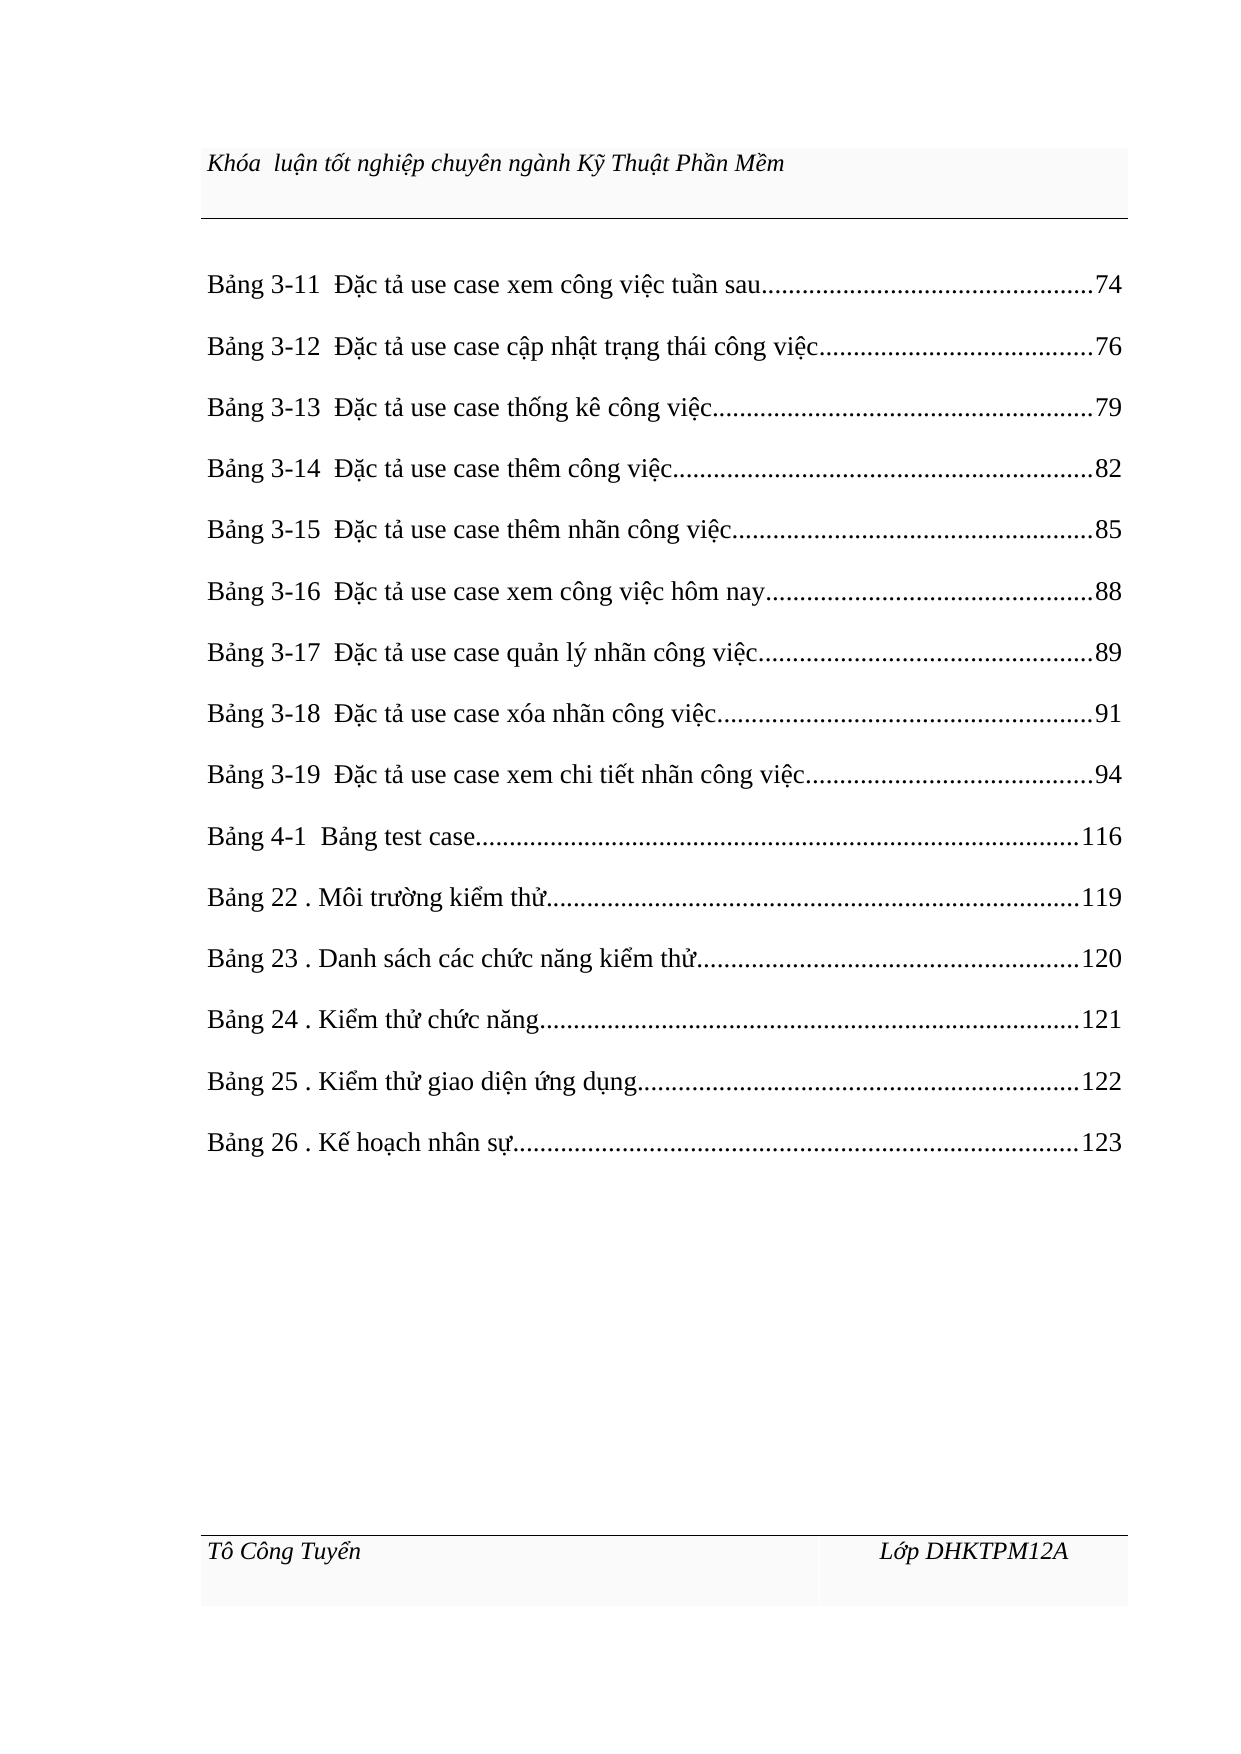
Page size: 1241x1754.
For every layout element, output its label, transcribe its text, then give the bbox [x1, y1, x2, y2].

text Bảng 3-12 Đặc tả use case cập nhật trạng thái công việc 76 [207, 330, 1122, 361]
text Bảng 3-16 Đặc tả use case xem công việc hôm nay 88 [207, 575, 1122, 606]
text Bảng 23 . Danh sách các chức năng kiểm thử 120 [207, 942, 1122, 973]
text Bảng 4-1 Bảng test case 116 [207, 820, 1122, 851]
text Bảng 3-13 Đặc tả use case thống kê công việc 79 [207, 391, 1122, 422]
text Bảng 26 . Kế hoạch nhân sự 123 [207, 1126, 1122, 1157]
text Bảng 3-17 Đặc tả use case quản lý nhãn công việc 89 [207, 636, 1122, 667]
text Bảng 3-11 Đặc tả use case xem công việc tuần sau 74 [207, 269, 1122, 300]
text Bảng 24 . Kiểm thử chức năng 121 [207, 1004, 1122, 1035]
text Bảng 22 . Môi trường kiểm thử 119 [207, 881, 1122, 912]
text Bảng 3-19 Đặc tả use case xem chi tiết nhãn công việc 94 [207, 759, 1122, 790]
text Bảng 3-14 Đặc tả use case thêm công việc 82 [207, 452, 1122, 483]
text Bảng 3-18 Đặc tả use case xóa nhãn công việc 91 [207, 697, 1122, 728]
text Bảng 25 . Kiểm thử giao diện ứng dụng 122 [207, 1065, 1122, 1096]
text Bảng 3-15 Đặc tả use case thêm nhãn công việc 85 [207, 514, 1122, 545]
